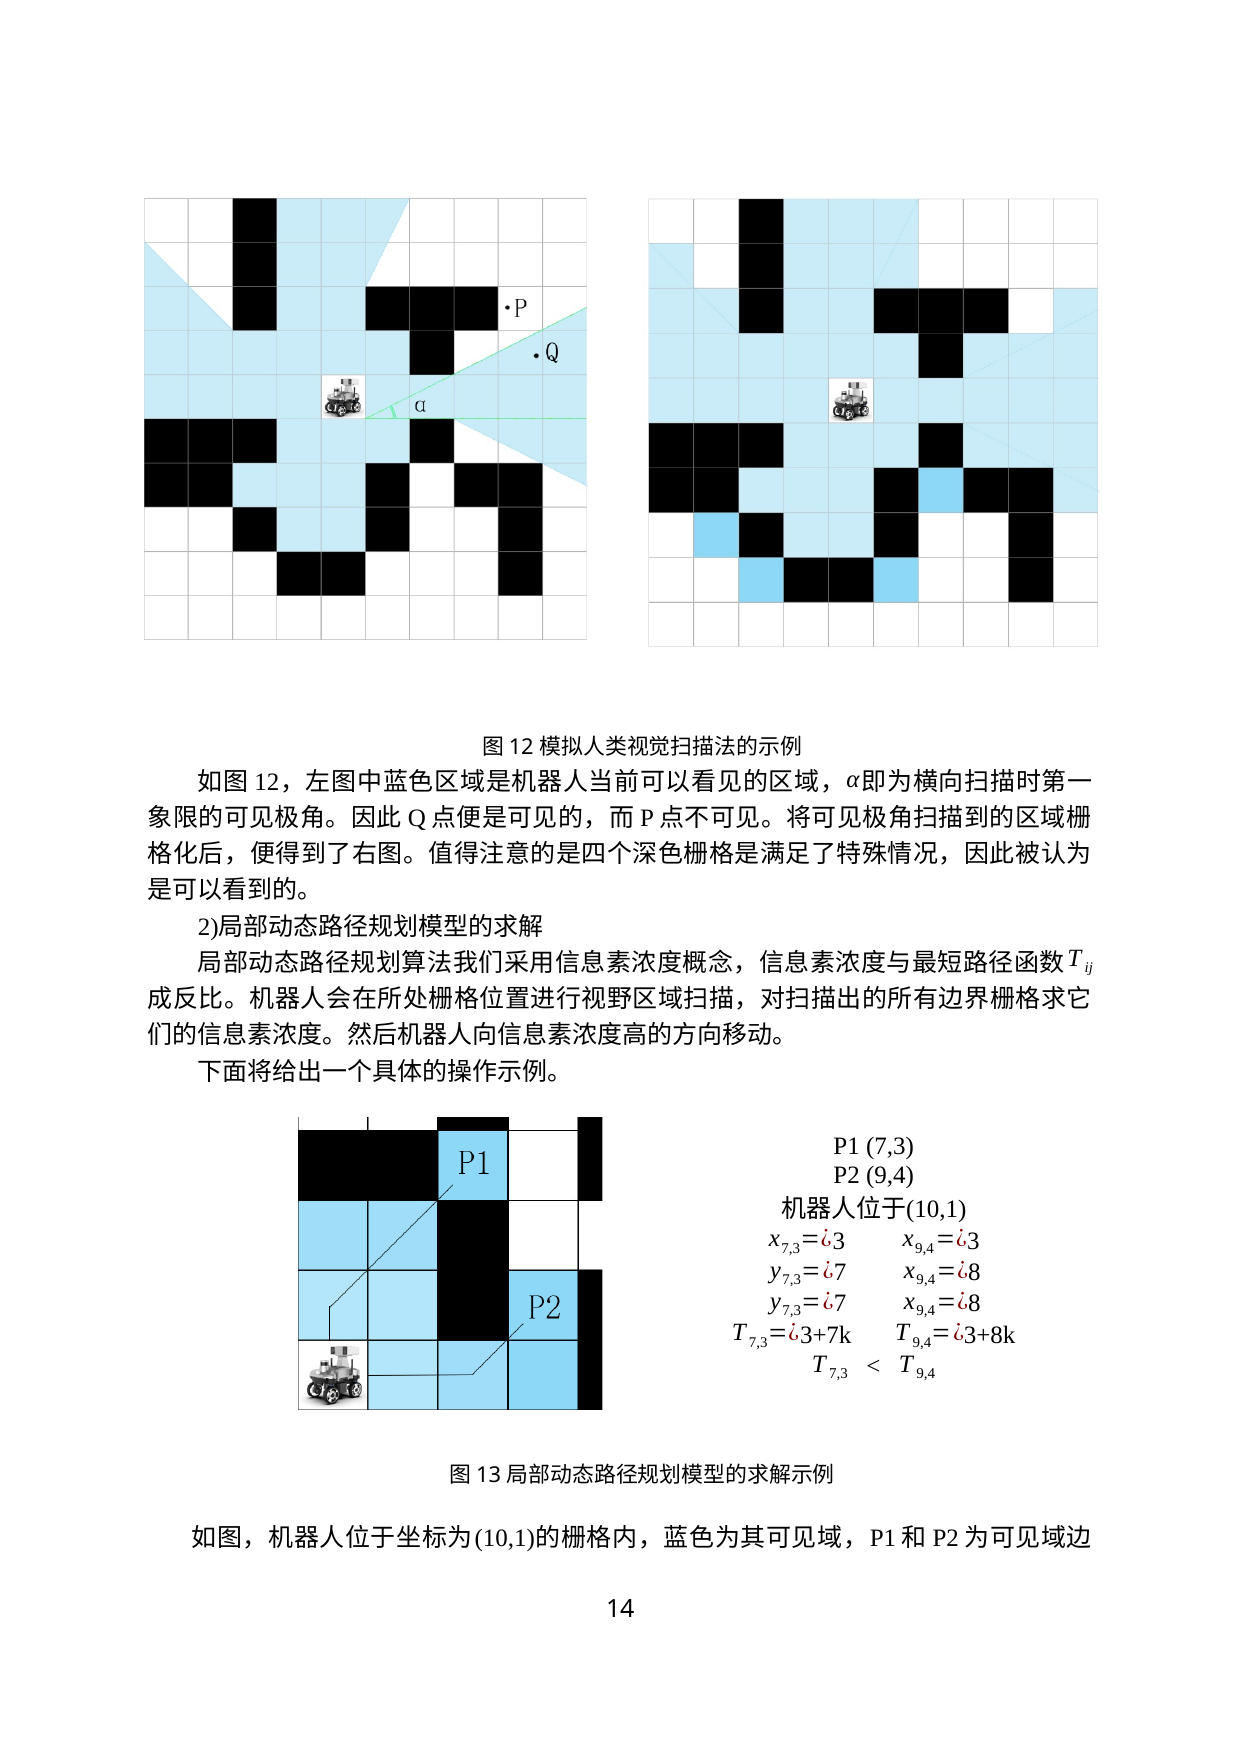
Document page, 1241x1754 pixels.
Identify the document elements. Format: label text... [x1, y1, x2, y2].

text 如图12，左图中蓝色区域是机器人当前可以看见的区域，即为横向扫描时第一象限的可见极角。因此Q点便是可见的，而P点不可见。将可见极角扫描到的区域栅格化后，便得到了右图。值得注意的是四个深色栅格是满足了特殊情况，因此被认为是可以看到的。 [148, 761, 1092, 906]
text 2)局部动态路径规划模型的求解 [148, 906, 1092, 942]
text 局部动态路径规划算法我们采用信息素浓度概念，信息素浓度与最短路径函数成反比。机器人会在所处栅格位置进行视野区域扫描，对扫描出的所有边界栅格求它们的信息素浓度。然后机器人向信息素浓度高的方向移动。 [148, 942, 1092, 1051]
picture [87, 154, 1139, 692]
text 图13 局部动态路径规划模型的求解示例 [148, 1457, 1092, 1488]
text 图12 模拟人类视觉扫描法的示例 [148, 729, 1092, 761]
text 下面将给出一个具体的操作示例。 [148, 1051, 1092, 1087]
picture [271, 1117, 603, 1423]
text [148, 1517, 1092, 1553]
